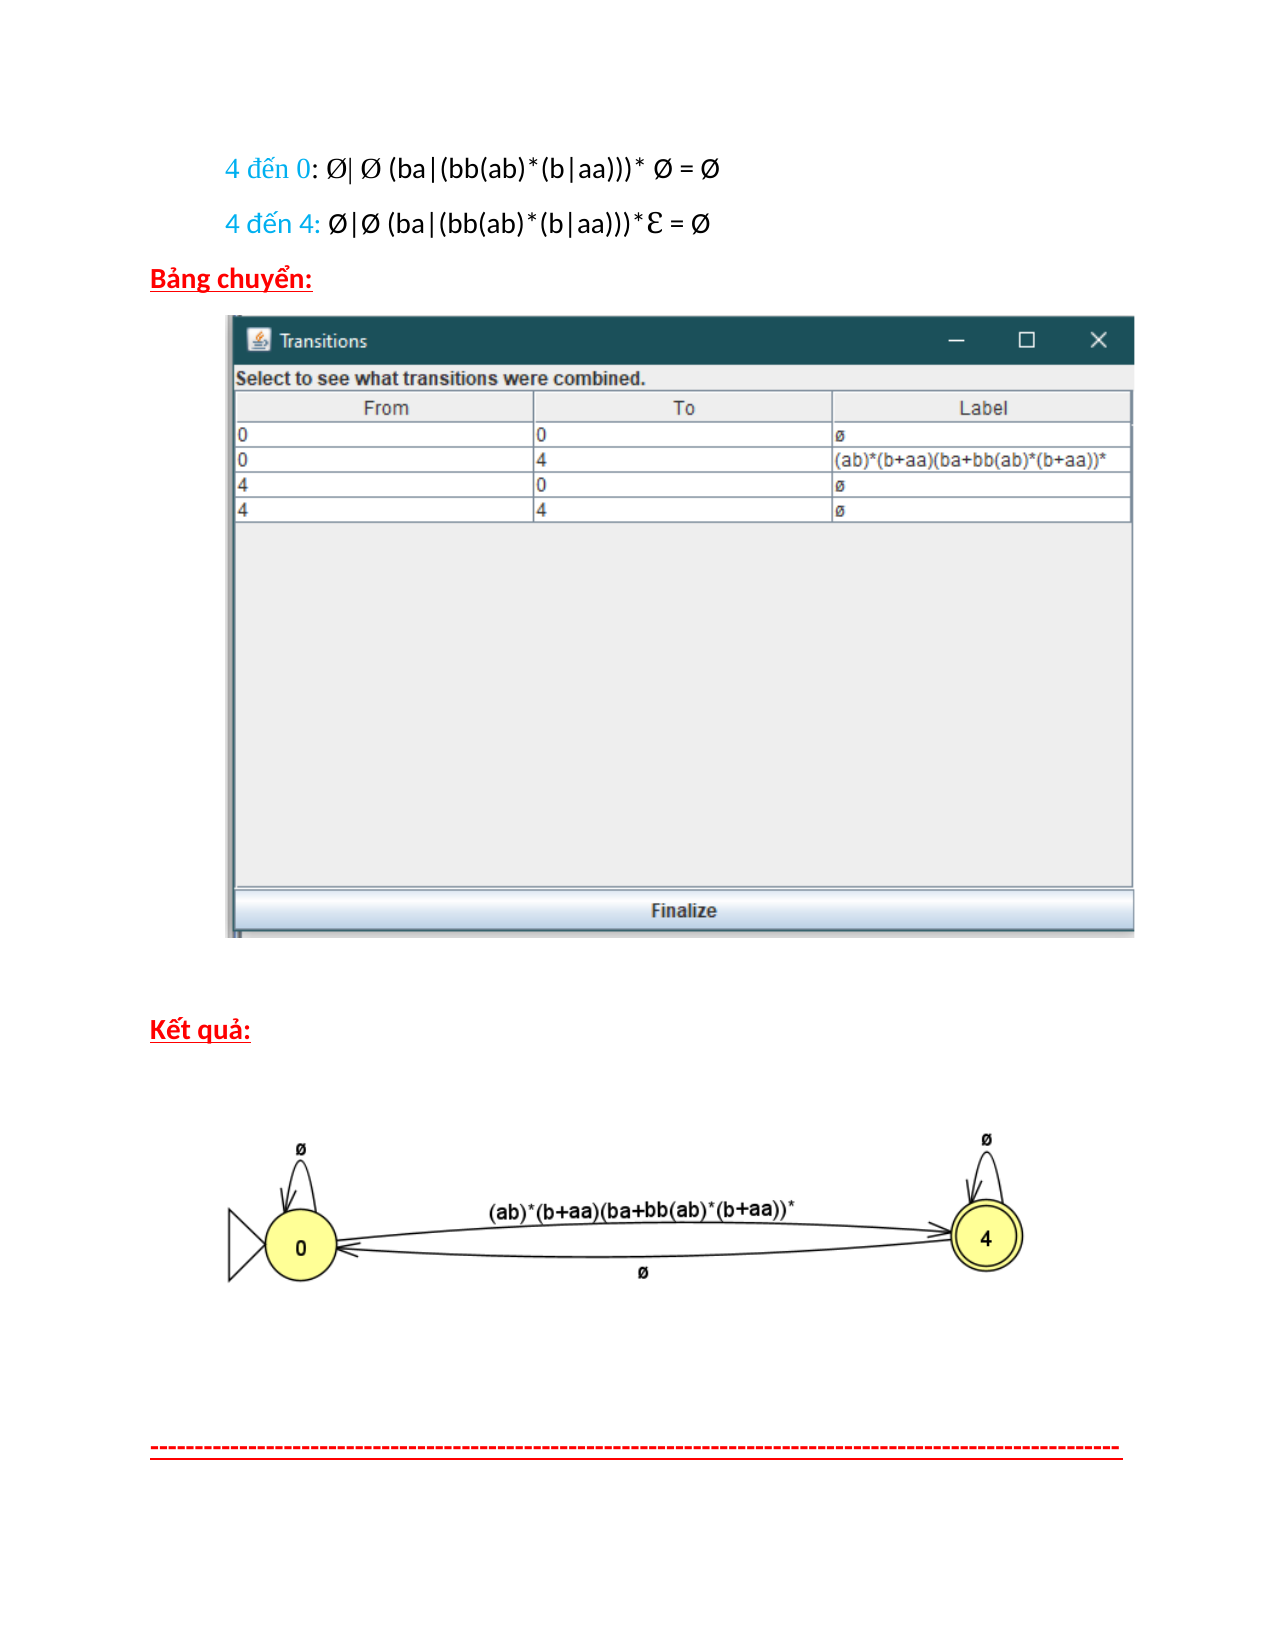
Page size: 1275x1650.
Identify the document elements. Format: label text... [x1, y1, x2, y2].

text ------------------------------------------------------------------------------------------------------------- [150, 1428, 1125, 1463]
text Bảng chuyển: [150, 260, 1125, 296]
text Kết quả: [150, 1011, 1125, 1047]
picture [225, 315, 1135, 938]
picture [150, 1066, 1125, 1354]
text 4 đến 0: Ø| Ø (ba|(bb(ab)*(b|aa)))* Ø = Ø [150, 150, 1125, 186]
text 4 đến 4: Ø|Ø (ba|(bb(ab)*(b|aa)))*ℇ = Ø [150, 205, 1125, 241]
